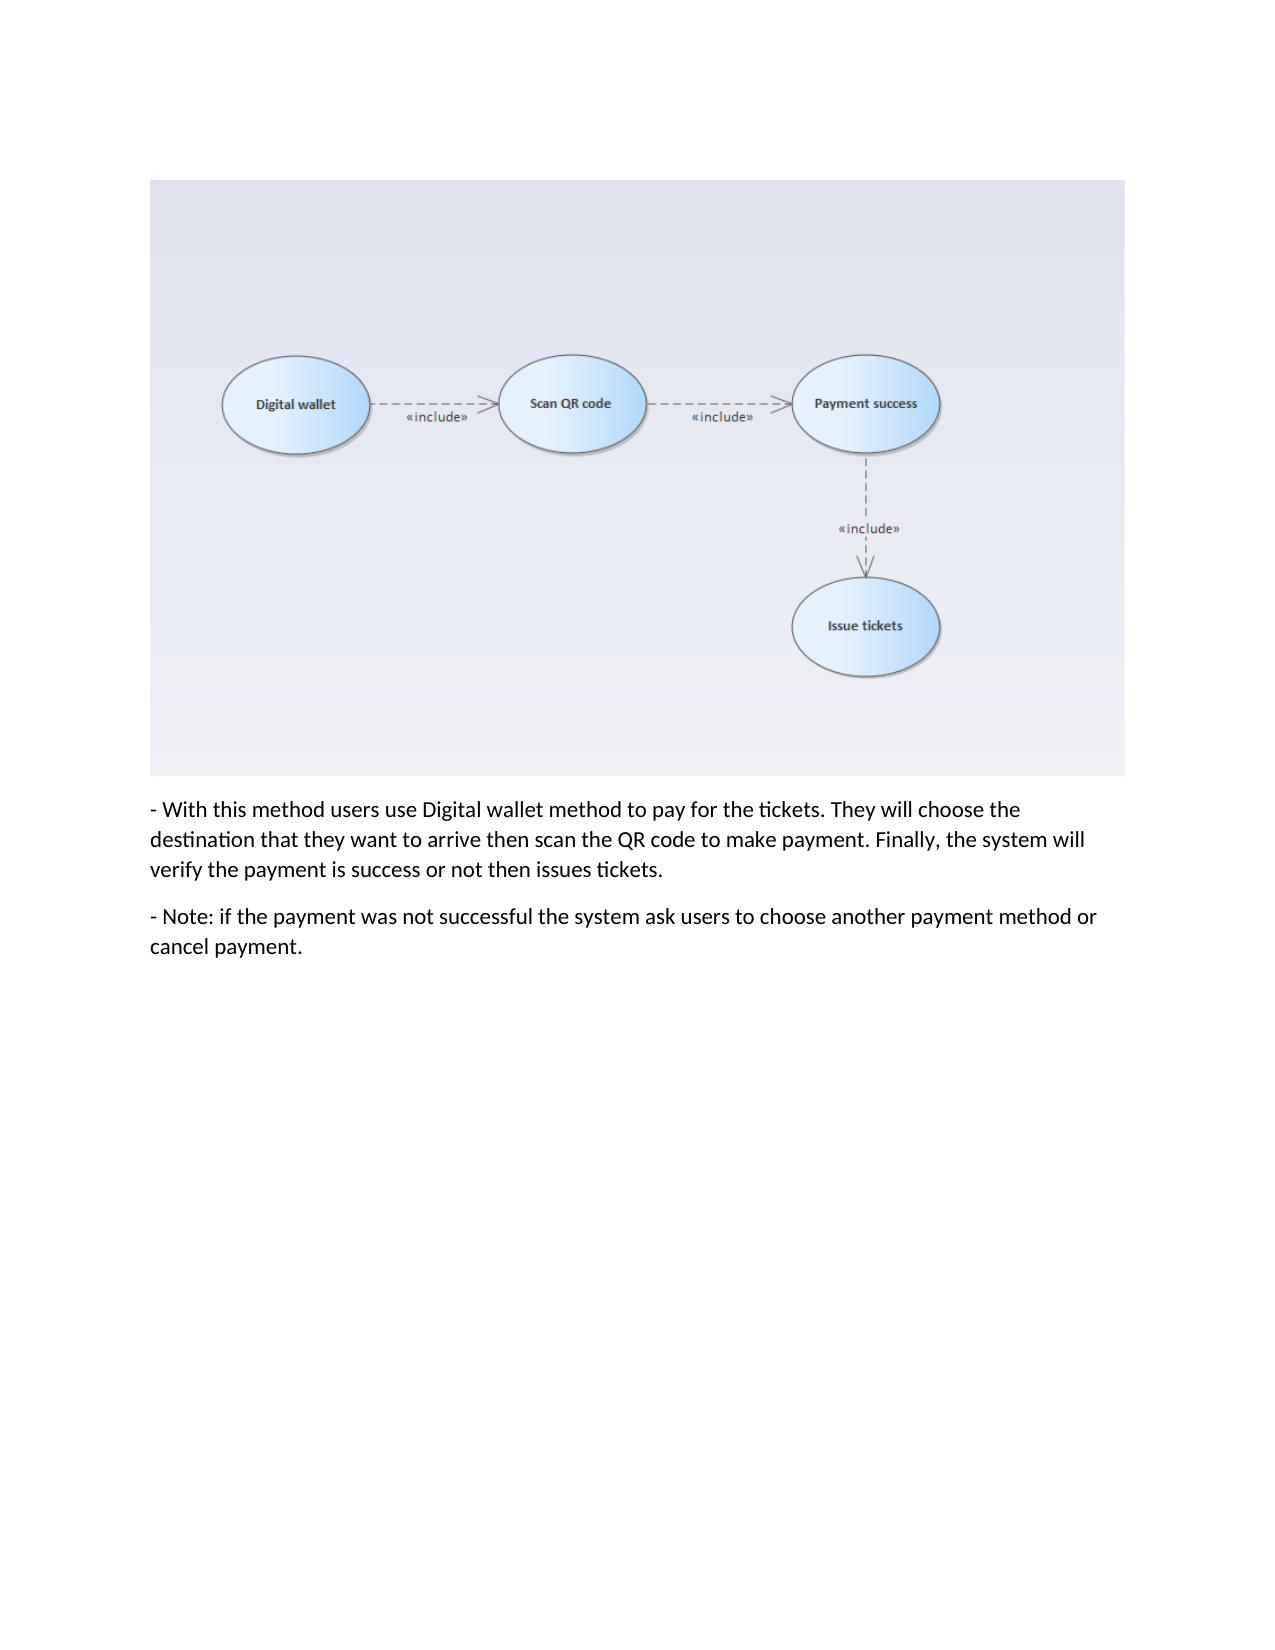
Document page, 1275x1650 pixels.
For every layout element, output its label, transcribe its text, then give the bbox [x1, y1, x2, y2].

text - With this method users use Digital wallet method to pay for the tickets. They will choose the destination that they want to arrive then scan the QR code to make payment. Finally, the system will verify the payment is success or not then issues tickets. [150, 795, 1125, 883]
picture [150, 180, 1125, 776]
text - Note: if the payment was not successful the system ask users to choose another payment method or cancel payment. [150, 902, 1125, 960]
